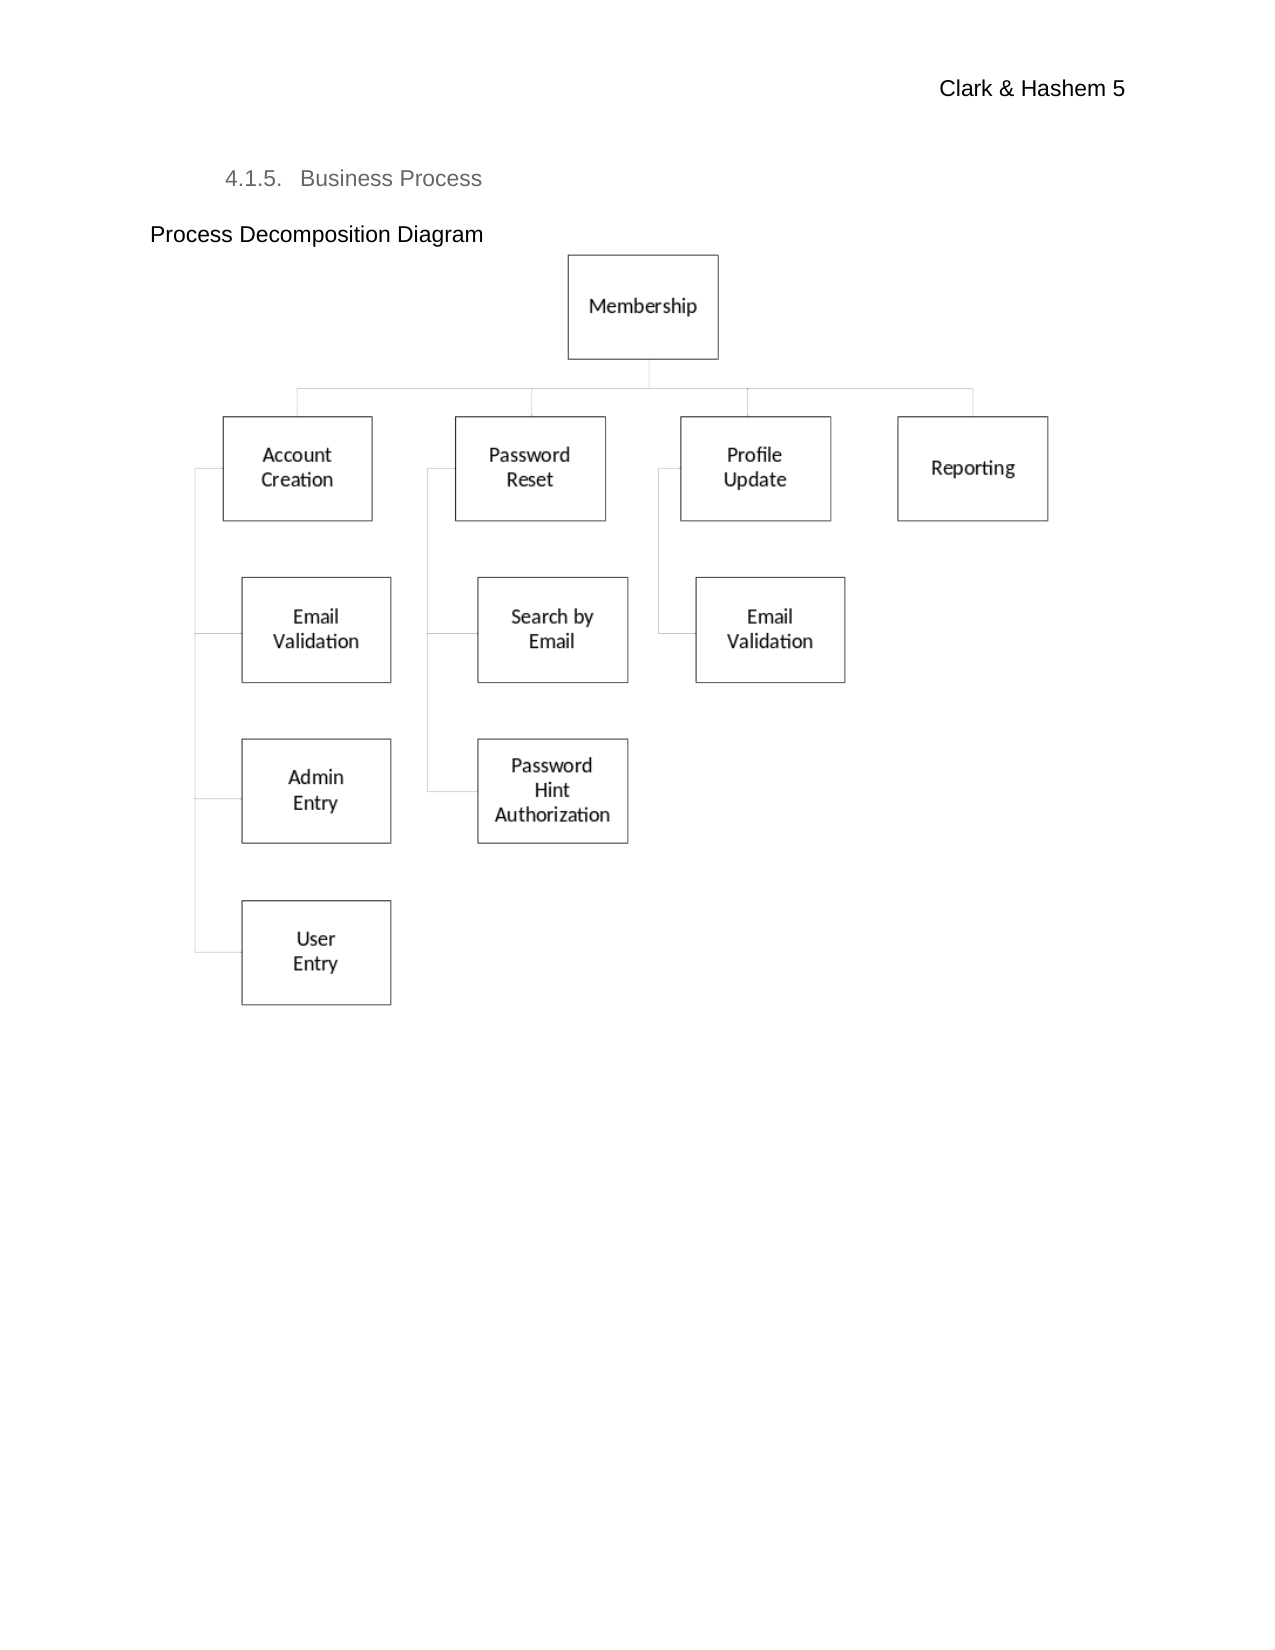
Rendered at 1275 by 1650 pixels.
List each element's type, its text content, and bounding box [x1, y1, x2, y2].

subtitle Business Process [225, 164, 1125, 191]
text Process Decomposition Diagram [150, 221, 1125, 247]
